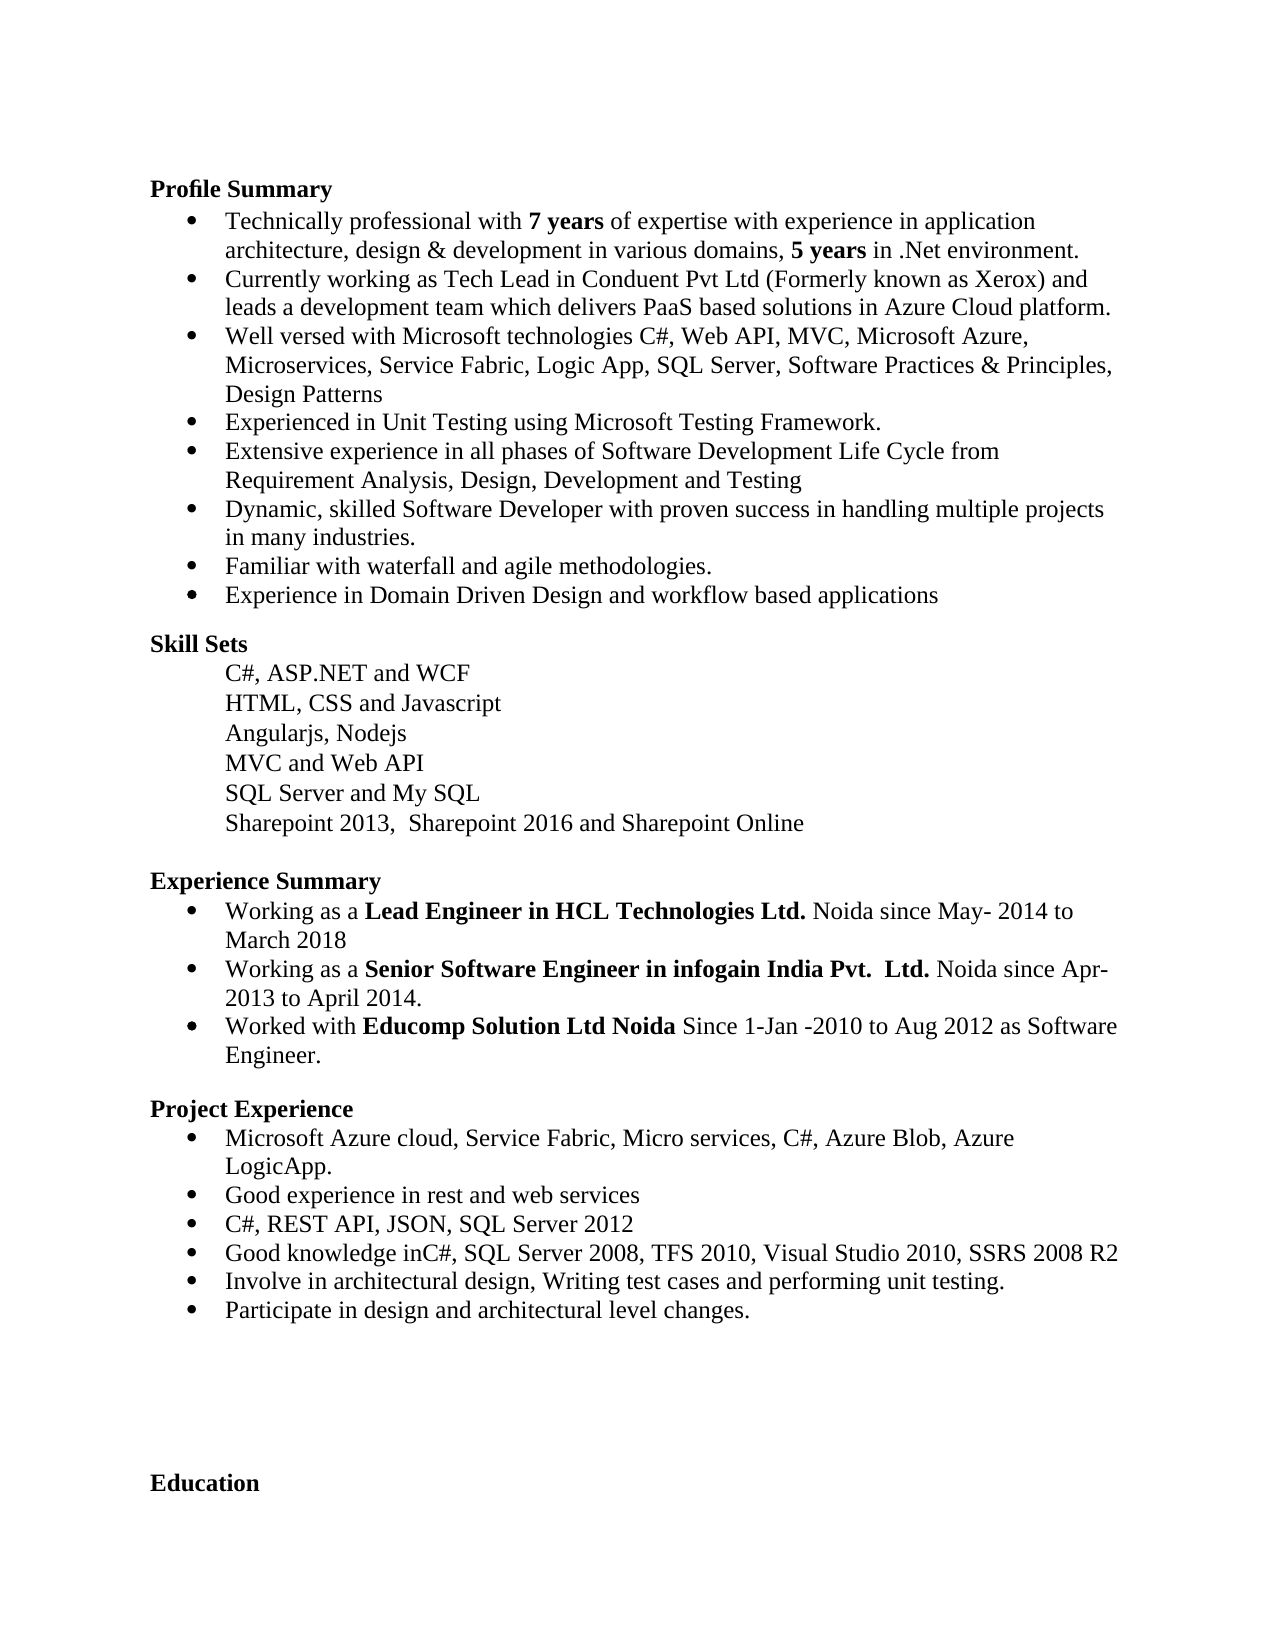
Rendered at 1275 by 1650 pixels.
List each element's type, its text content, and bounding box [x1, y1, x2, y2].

text HTML, CSS and Javascript [150, 688, 1127, 718]
list Worked with Educomp Solution Ltd Noida Since 1-Jan -2010 to Aug 2012 as Software [187, 1011, 1275, 1040]
list Microsoft Azure cloud, Service Fabric, Micro services, C#, Azure Blob, Azure LogicApp. [187, 1123, 1125, 1180]
text MVC and Web API [150, 748, 1127, 778]
list Experience in Domain Driven Design and workflow based applications [187, 580, 1125, 609]
text Skill Sets [150, 629, 1125, 658]
list Currently working as Tech Lead in Conduent Pvt Ltd (Formerly known as Xerox) and leads a development team which delivers PaaS based solutions in Azure Cloud platform. [187, 264, 1125, 321]
list Extensive experience in all phases of Software Development Life Cycle from Requirement Analysis, Design, Development and Testing [187, 436, 1125, 494]
list Technically professional with 7 years of expertise with experience in application architecture, design & development in various domains, 5 years in .Net environment. [187, 206, 1125, 264]
text Education [150, 1468, 1125, 1496]
text Proﬁle Summary [150, 167, 1127, 206]
list C#, REST API, JSON, SQL Server 2012 [187, 1209, 1125, 1238]
list Dynamic, skilled Software Developer with proven success in handling multiple projects in many industries. [187, 494, 1125, 551]
text SQL Server and My SQL [150, 778, 1127, 808]
text C#, ASP.NET and WCF [150, 658, 1127, 688]
text Project Experience [150, 1094, 1125, 1123]
text Sharepoint 2013, Sharepoint 2016 and Sharepoint Online [150, 808, 1127, 838]
text Experience Summary [150, 866, 1127, 896]
text Angularjs, Nodejs [150, 718, 1127, 748]
list Good knowledge inC#, SQL Server 2008, TFS 2010, Visual Studio 2010, SSRS 2008 R2 [187, 1238, 1125, 1266]
list Familiar with waterfall and agile methodologies. [187, 551, 1125, 580]
list Well versed with Microsoft technologies C#, Web API, MVC, Microsoft Azure, Microservices, Service Fabric, Logic App, SQL Server, Software Practices & Principles, Design Patterns [187, 321, 1125, 407]
list Experienced in Unit Testing using Microsoft Testing Framework. [187, 407, 1125, 436]
list Participate in design and architectural level changes. [187, 1295, 1125, 1324]
text Engineer. [225, 1040, 1275, 1069]
list Working as a Senior Software Engineer in infogain India Pvt. Ltd. Noida since Apr- 2013 to April 2014. [187, 954, 1125, 1011]
list Good experience in rest and web services [187, 1180, 1125, 1209]
list Involve in architectural design, Writing test cases and performing unit testing. [187, 1266, 1125, 1295]
list Working as a Lead Engineer in HCL Technologies Ltd. Noida since May- 2014 to March 2018 [187, 896, 1125, 954]
